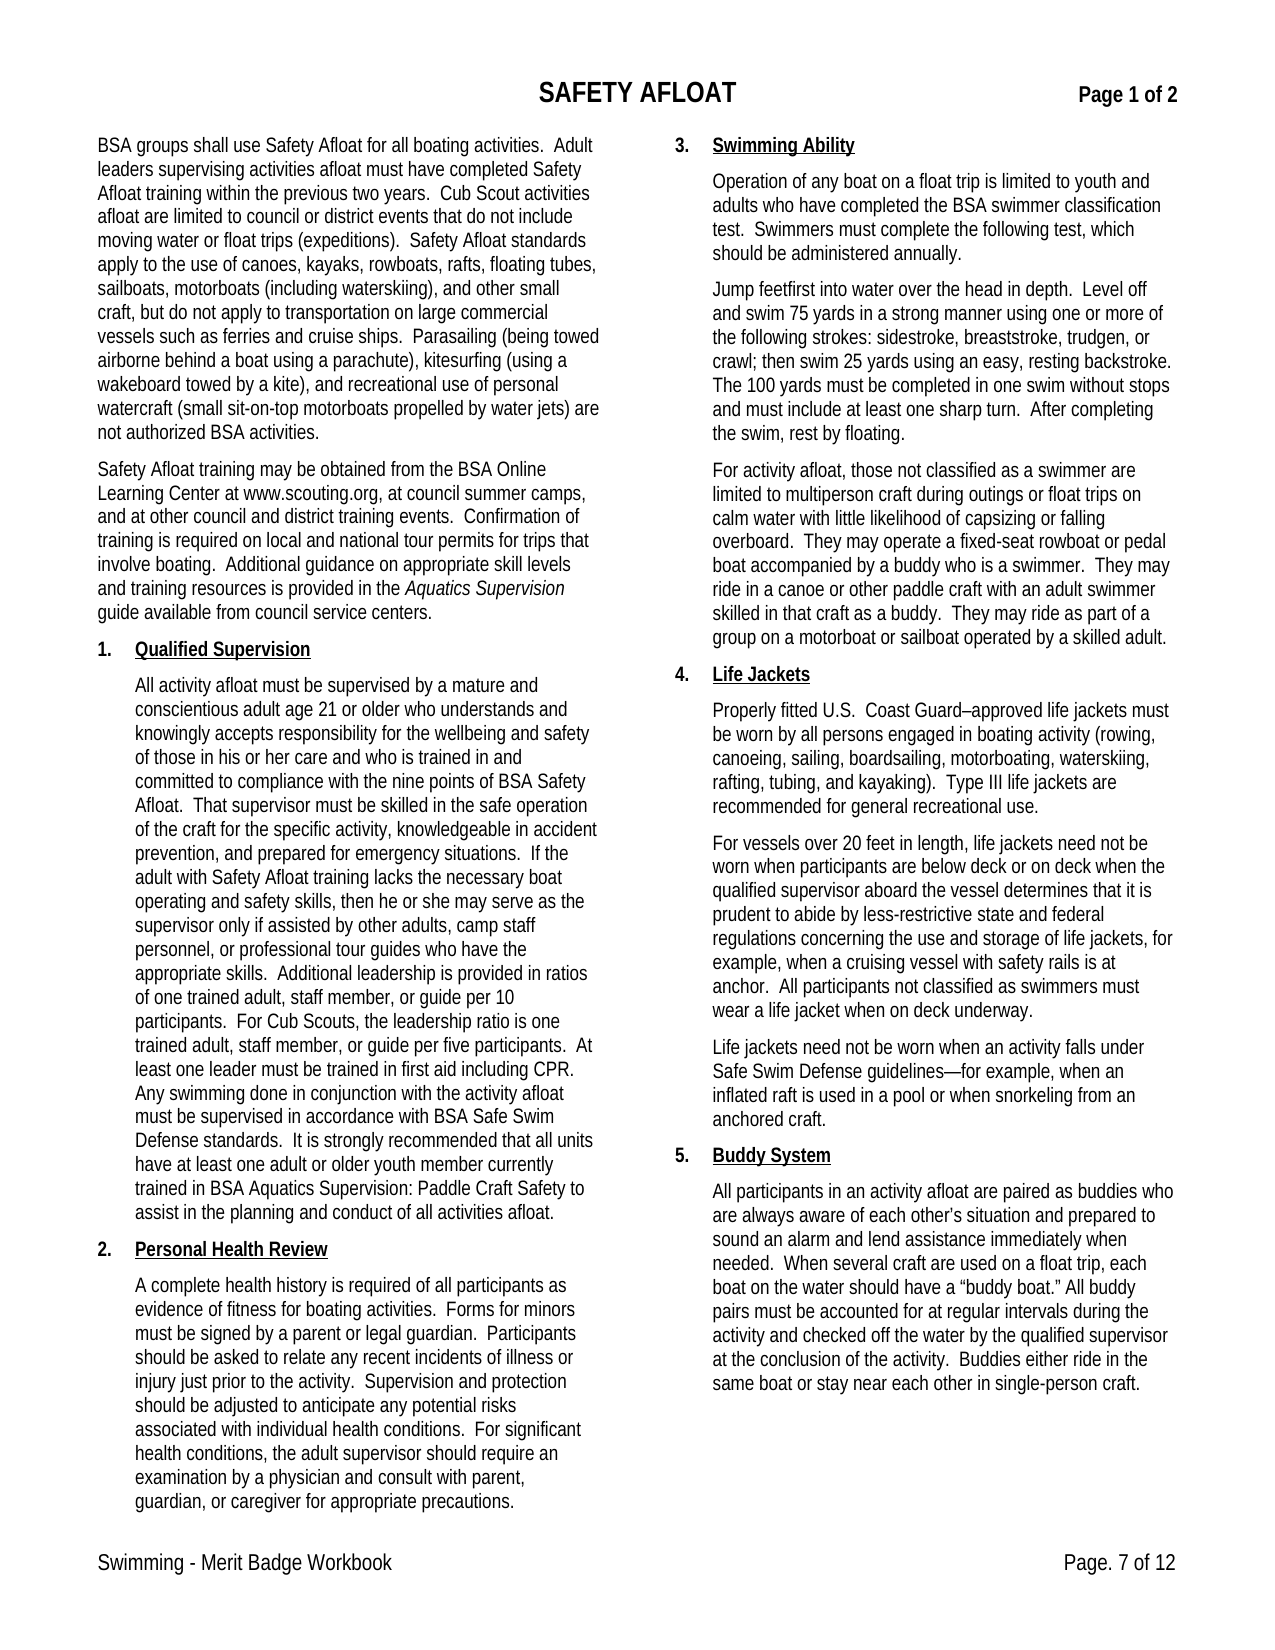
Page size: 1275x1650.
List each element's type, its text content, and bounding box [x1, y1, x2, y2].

text BSA groups shall use Safety Afloat for all boating activities. Adult leaders supervising activities afloat must have completed Safety Afloat training within the previous two years. Cub Scout activities afloat are limited to council or district events that do not include moving water or float trips (expeditions). Safety Afloat standards apply to the use of canoes, kayaks, rowboats, rafts, floating tubes, sailboats, motorboats (including waterskiing), and other small craft, but do not apply to transportation on large commercial vessels such as ferries and cruise ships. Parasailing (being towed airborne behind a boat using a parachute), kitesurfing (using a wakeboard towed by a kite), and recreational use of personal watercraft (small sit-on-top motorboats propelled by water jets) are not authorized BSA activities. [97, 132, 600, 444]
text Jump feetfirst into water over the head in depth. Level off and swim 75 yards in a strong manner using one or more of the following strokes: sidestroke, breaststroke, trudgen, or crawl; then swim 25 yards using an easy, resting backstroke. The 100 yards must be completed in one swim without stops and must include at least one sharp turn. After completing the swim, rest by floating. [712, 277, 1177, 445]
text All activity afloat must be supervised by a mature and conscientious adult age 21 or older who understands and knowingly accepts responsibility for the wellbeing and safety of those in his or her care and who is trained in and committed to compliance with the nine points of BSA Safety Afloat. That supervisor must be skilled in the safe operation of the craft for the specific activity, knowledgeable in accident prevention, and prepared for emergency situations. If the adult with Safety Afloat training lacks the necessary boat operating and safety skills, then he or she may serve as the supervisor only if assisted by other adults, camp staff personnel, or professional tour guides who have the appropriate skills. Additional leadership is provided in ratios of one trained adult, staff member, or guide per 10 participants. For Cub Scouts, the leadership ratio is one trained adult, staff member, or guide per five participants. At least one leader must be trained in first aid including CPR. Any swimming done in conjunction with the activity afloat must be supervised in accordance with BSA Safe Swim Defense standards. It is strongly recommended that all units have at least one adult or older youth member currently trained in BSA Aquatics Supervision: Paddle Craft Safety to assist in the planning and conduct of all activities afloat. [135, 673, 600, 1224]
text All participants in an activity afloat are paired as buddies who are always aware of each other’s situation and prepared to sound an alarm and lend assistance immediately when needed. When several craft are used on a float trip, each boat on the water should have a “buddy boat.” All buddy pairs must be accounted for at regular intervals during the activity and checked off the water by the qualified supervisor at the conclusion of the activity. Buddies either ride in the same boat or stay near each other in single-person craft. [712, 1179, 1177, 1395]
list Personal Health Review [97, 1237, 600, 1261]
text Operation of any boat on a float trip is limited to youth and adults who have completed the BSA swimmer classification test. Swimmers must complete the following test, which should be administered annually. [712, 169, 1177, 265]
list Swimming Ability [675, 132, 1177, 156]
text A complete health history is required of all participants as evidence of fitness for boating activities. Forms for minors must be signed by a parent or legal guardian. Participants should be asked to relate any recent incidents of illness or injury just prior to the activity. Supervision and protection should be adjusted to anticipate any potential risks associated with individual health conditions. For significant health conditions, the adult supervisor should require an examination by a physician and consult with parent, guardian, or caregiver for appropriate precautions. [135, 1273, 600, 1513]
list Buddy System [675, 1143, 1177, 1167]
text For activity afloat, those not classified as a swimmer are limited to multiperson craft during outings or float trips on calm water with little likelihood of capsizing or falling overboard. They may operate a fixed-seat rowboat or pedal boat accompanied by a buddy who is a swimmer. They may ride in a canoe or other paddle craft with an adult swimmer skilled in that craft as a buddy. They may ride as part of a group on a motorboat or sailboat operated by a skilled adult. [712, 457, 1177, 649]
text Safety Afloat training may be obtained from the BSA Online Learning Center at www.scouting.org, at council summer camps, and at other council and district training events. Confirmation of training is required on local and national tour permits for trips that involve boating. Additional guidance on appropriate skill levels and training resources is provided in the Aquatics Supervision guide available from council service centers. [97, 456, 600, 624]
text Properly fitted U.S. Coast Guard–approved life jackets must be worn by all persons engaged in boating activity (rowing, canoeing, sailing, boardsailing, motorboating, waterskiing, rafting, tubing, and kayaking). Type III life jackets are recommended for general recreational use. [712, 698, 1177, 818]
list Qualified Supervision [97, 637, 600, 661]
text Life jackets need not be worn when an activity falls under Safe Swim Defense guidelines—for example, when an inflated raft is used in a pool or when snorkeling from an anchored craft. [712, 1034, 1177, 1130]
list Life Jackets [675, 662, 1177, 686]
text For vessels over 20 feet in length, life jackets need not be worn when participants are below deck or on deck when the qualified supervisor aboard the vessel determines that it is prudent to abide by less-restrictive state and federal regulations concerning the use and storage of life jackets, for example, when a cruising vessel with safety rails is at anchor. All participants not classified as swimmers must wear a life jacket when on deck underway. [712, 830, 1177, 1022]
